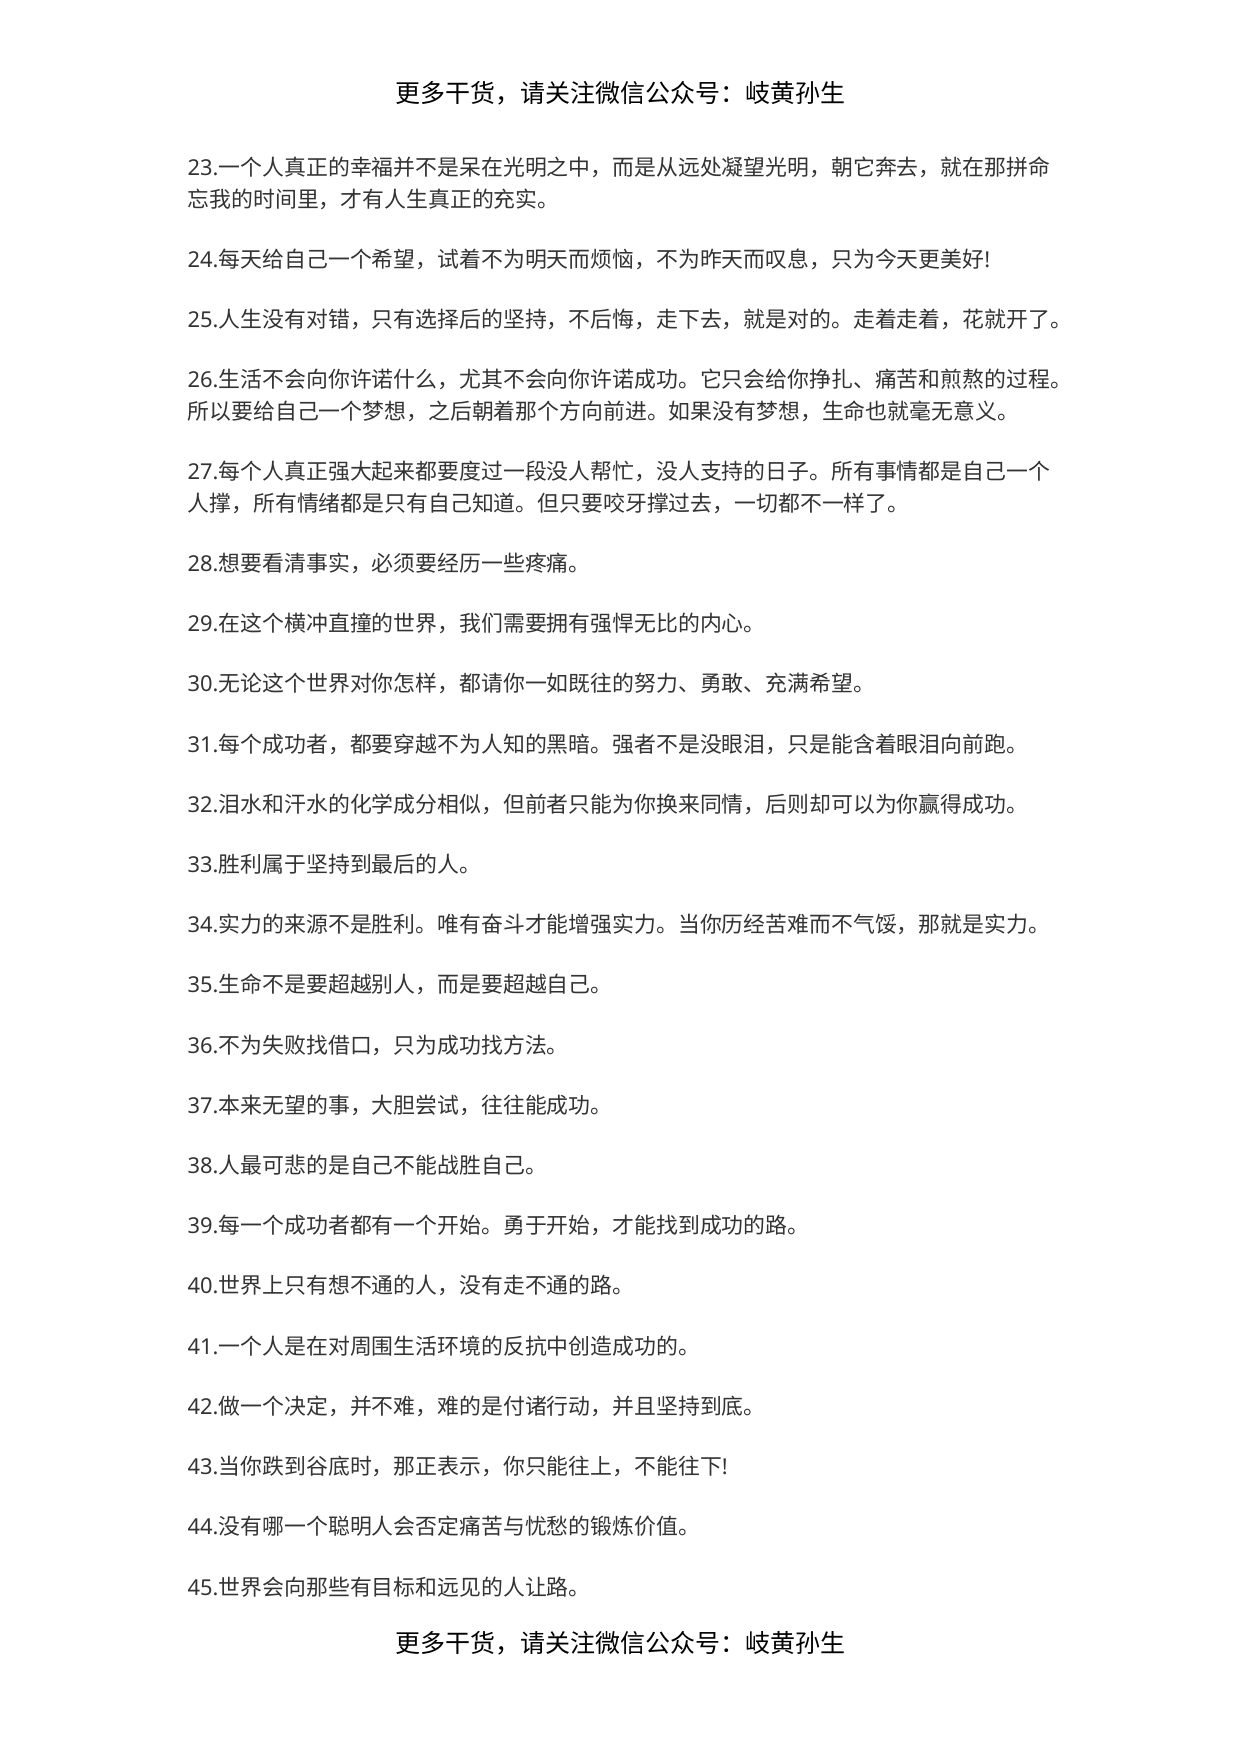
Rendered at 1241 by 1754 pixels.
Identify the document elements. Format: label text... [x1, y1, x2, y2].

text 36.不为失败找借口，只为成功找方法。 [187, 1028, 1053, 1059]
text 42.做一个决定，并不难，难的是付诸行动，并且坚持到底。 [187, 1389, 1053, 1421]
text 31.每个成功者，都要穿越不为人知的黑暗。强者不是没眼泪，只是能含着眼泪向前跑。 [187, 727, 1053, 758]
text 28.想要看清事实，必须要经历一些疼痛。 [187, 546, 1053, 578]
text 40.世界上只有想不通的人，没有走不通的路。 [187, 1268, 1053, 1300]
text 41.一个人是在对周围生活环境的反抗中创造成功的。 [187, 1329, 1053, 1361]
text 24.每天给自己一个希望，试着不为明天而烦恼，不为昨天而叹息，只为今天更美好! [187, 242, 1053, 274]
text 37.本来无望的事，大胆尝试，往往能成功。 [187, 1088, 1053, 1120]
text 45.世界会向那些有目标和远见的人让路。 [187, 1569, 1053, 1601]
text 25.人生没有对错，只有选择后的坚持，不后悔，走下去，就是对的。走着走着，花就开了。 [187, 302, 1053, 334]
text 34.实力的来源不是胜利。唯有奋斗才能增强实力。当你历经苦难而不气馁，那就是实力。 [187, 907, 1053, 939]
text 30.无论这个世界对你怎样，都请你一如既往的努力、勇敢、充满希望。 [187, 666, 1053, 698]
text 27.每个人真正强大起来都要度过一段没人帮忙，没人支持的日子。所有事情都是自己一个人撑，所有情绪都是只有自己知道。但只要咬牙撑过去，一切都不一样了。 [187, 454, 1053, 518]
text 32.泪水和汗水的化学成分相似，但前者只能为你换来同情，后则却可以为你赢得成功。 [187, 787, 1053, 819]
text 29.在这个横冲直撞的世界，我们需要拥有强悍无比的内心。 [187, 606, 1053, 638]
text 33.胜利属于坚持到最后的人。 [187, 847, 1053, 879]
text 39.每一个成功者都有一个开始。勇于开始，才能找到成功的路。 [187, 1208, 1053, 1240]
text 35.生命不是要超越别人，而是要超越自己。 [187, 967, 1053, 999]
text 43.当你跌到谷底时，那正表示，你只能往上，不能往下! [187, 1449, 1053, 1481]
text 26.生活不会向你许诺什么，尤其不会向你许诺成功。它只会给你挣扎、痛苦和煎熬的过程。所以要给自己一个梦想，之后朝着那个方向前进。如果没有梦想，生命也就毫无意义。 [187, 362, 1053, 426]
text 38.人最可悲的是自己不能战胜自己。 [187, 1148, 1053, 1180]
text 44.没有哪一个聪明人会否定痛苦与忧愁的锻炼价值。 [187, 1509, 1053, 1541]
text 23.一个人真正的幸福并不是呆在光明之中，而是从远处凝望光明，朝它奔去，就在那拼命忘我的时间里，才有人生真正的充实。 [187, 150, 1053, 213]
